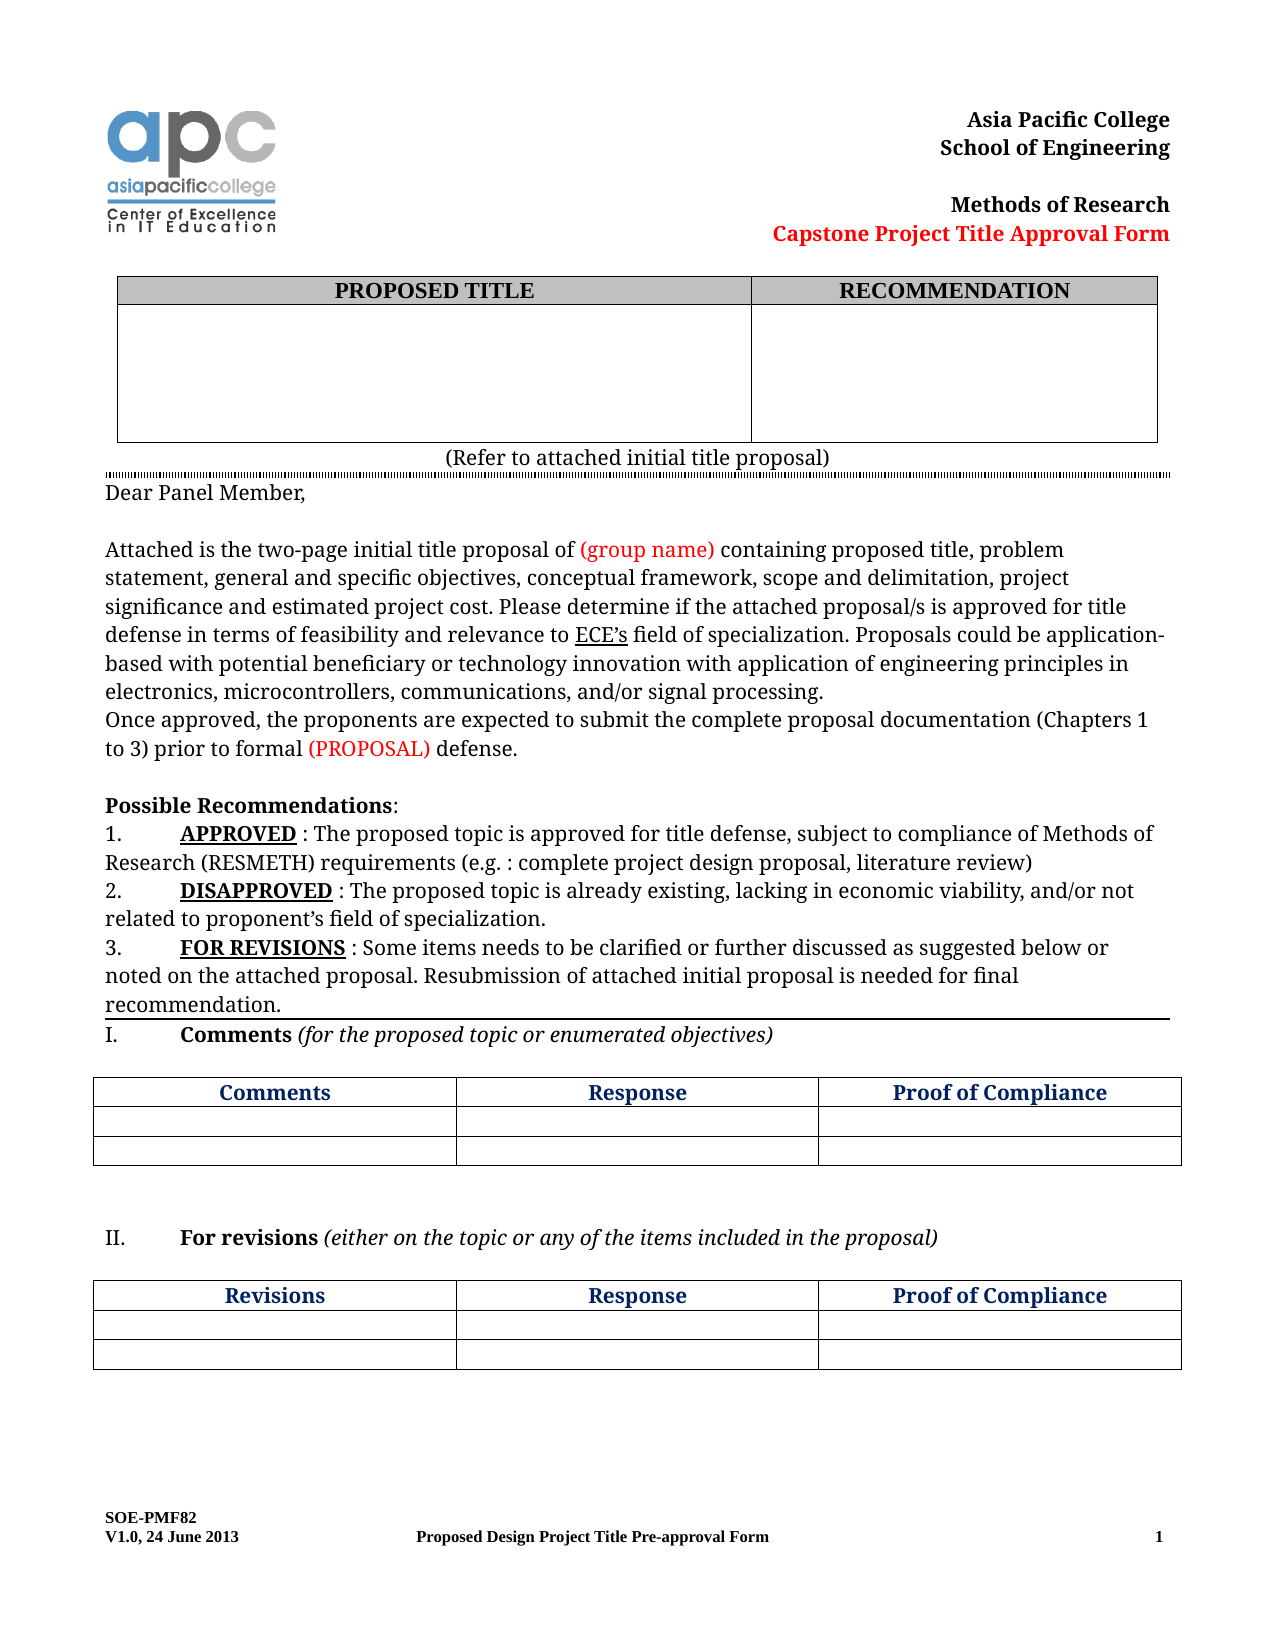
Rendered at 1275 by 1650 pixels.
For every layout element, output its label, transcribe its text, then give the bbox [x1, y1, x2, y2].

table_cell [819, 1107, 1181, 1136]
list For revisions (either on the topic or any of the items included in the proposal) [105, 1223, 1170, 1252]
text School of Engineering [105, 133, 1170, 162]
table_header Comments [94, 1078, 456, 1106]
table_cell [94, 1137, 456, 1165]
table_cell [94, 1311, 456, 1339]
table_header PROPOSED TITLE [118, 277, 751, 304]
list APPROVED : The proposed topic is approved for title defense, subject to compliance of Methods of Research (RESMETH) requirements (e.g. : complete project design proposal, literature review) [105, 819, 1170, 876]
table_cell [457, 1107, 818, 1136]
text Possible Recommendations: [105, 791, 1170, 819]
text Capstone Project Title Approval Form [105, 219, 1170, 247]
table_cell [752, 305, 1157, 442]
table_cell [118, 305, 751, 442]
text Dear Panel Member, [105, 478, 1170, 506]
text (Refer to attached initial title proposal) [105, 443, 1170, 478]
table_cell [457, 1340, 818, 1368]
table_header Proof of Compliance [819, 1281, 1181, 1309]
table_header Proof of Compliance [819, 1078, 1181, 1106]
picture [107, 162, 276, 190]
table_header Response [457, 1281, 818, 1309]
table_cell [819, 1137, 1181, 1165]
table_cell [457, 1311, 818, 1339]
table_cell [819, 1340, 1181, 1368]
list Comments (for the proposed topic or enumerated objectives) [105, 1020, 1170, 1048]
table_cell [457, 1137, 818, 1165]
table_cell [819, 1311, 1181, 1339]
text Methods of Research [105, 190, 1170, 219]
table_cell [94, 1340, 456, 1368]
table_cell [94, 1107, 456, 1136]
text Asia Pacific College [105, 105, 1170, 133]
table_header Revisions [94, 1281, 456, 1309]
list FOR REVISIONS : Some items needs to be clarified or further discussed as suggested below or noted on the attached proposal. Resubmission of attached initial proposal is needed for final recommendation. [105, 933, 1170, 1018]
list DISAPPROVED : The proposed topic is already existing, lacking in economic viability, and/or not related to proponent’s field of specialization. [105, 876, 1170, 933]
text Once approved, the proponents are expected to submit the complete proposal documentation (Chapters 1 to 3) prior to formal (PROPOSAL) defense. [105, 706, 1170, 762]
table_header Response [457, 1078, 818, 1106]
table_header RECOMMENDATION [752, 277, 1157, 304]
text Attached is the two-page initial title proposal of (group name) containing proposed title, problem statement, general and specific objectives, conceptual framework, scope and delimitation, project significance and estimated project cost. Please determine if the attached proposal/s is approved for title defense in terms of feasibility and relevance to ECE’s field of specialization. Proposals could be application-based with potential beneficiary or technology innovation with application of engineering principles in electronics, microcontrollers, communications, and/or signal processing. [105, 535, 1170, 706]
